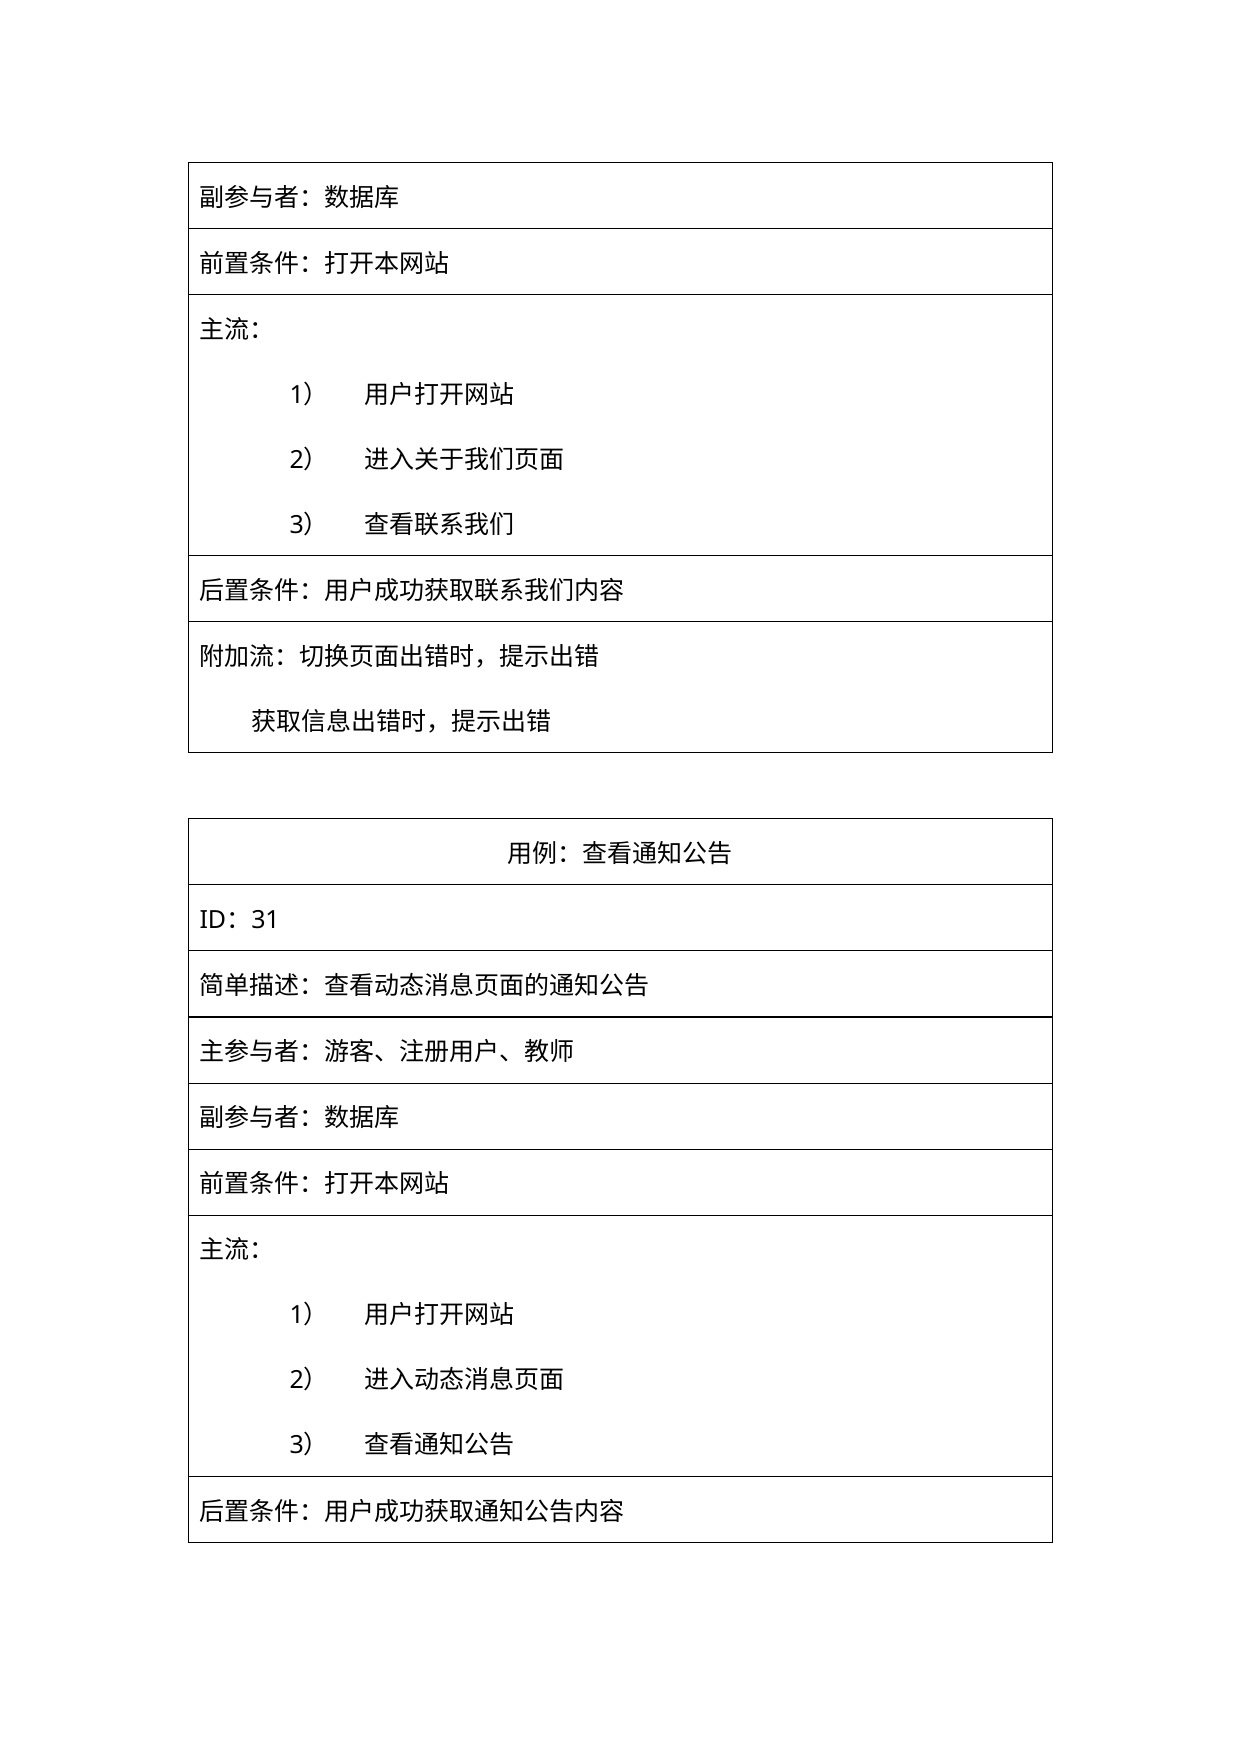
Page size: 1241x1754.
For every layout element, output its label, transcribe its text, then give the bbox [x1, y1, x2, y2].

table_cell 简单描述：查看动态消息页面的通知公告 [189, 951, 1052, 1016]
table_cell 副参与者：数据库 [189, 163, 1052, 228]
table_cell 副参与者：数据库 [189, 1084, 1052, 1148]
table_cell 主参与者：游客、注册用户、教师 [189, 1018, 1052, 1082]
table_cell ID：31 [189, 885, 1052, 950]
table_header 用例：查看通知公告 [189, 819, 1052, 884]
table_cell 主流： 用户打开网站 进入动态消息页面 查看通知公告 [189, 1216, 1052, 1476]
table_cell 附加流：切换页面出错时，提示出错 获取信息出错时，提示出错 [189, 622, 1052, 752]
table_cell 前置条件：打开本网站 [189, 229, 1052, 294]
table_cell 前置条件：打开本网站 [189, 1150, 1052, 1214]
table_cell 主流： 用户打开网站 进入关于我们页面 查看联系我们 [189, 295, 1052, 555]
table_cell 后置条件：用户成功获取联系我们内容 [189, 556, 1052, 621]
table_cell 后置条件：用户成功获取通知公告内容 [189, 1477, 1052, 1542]
